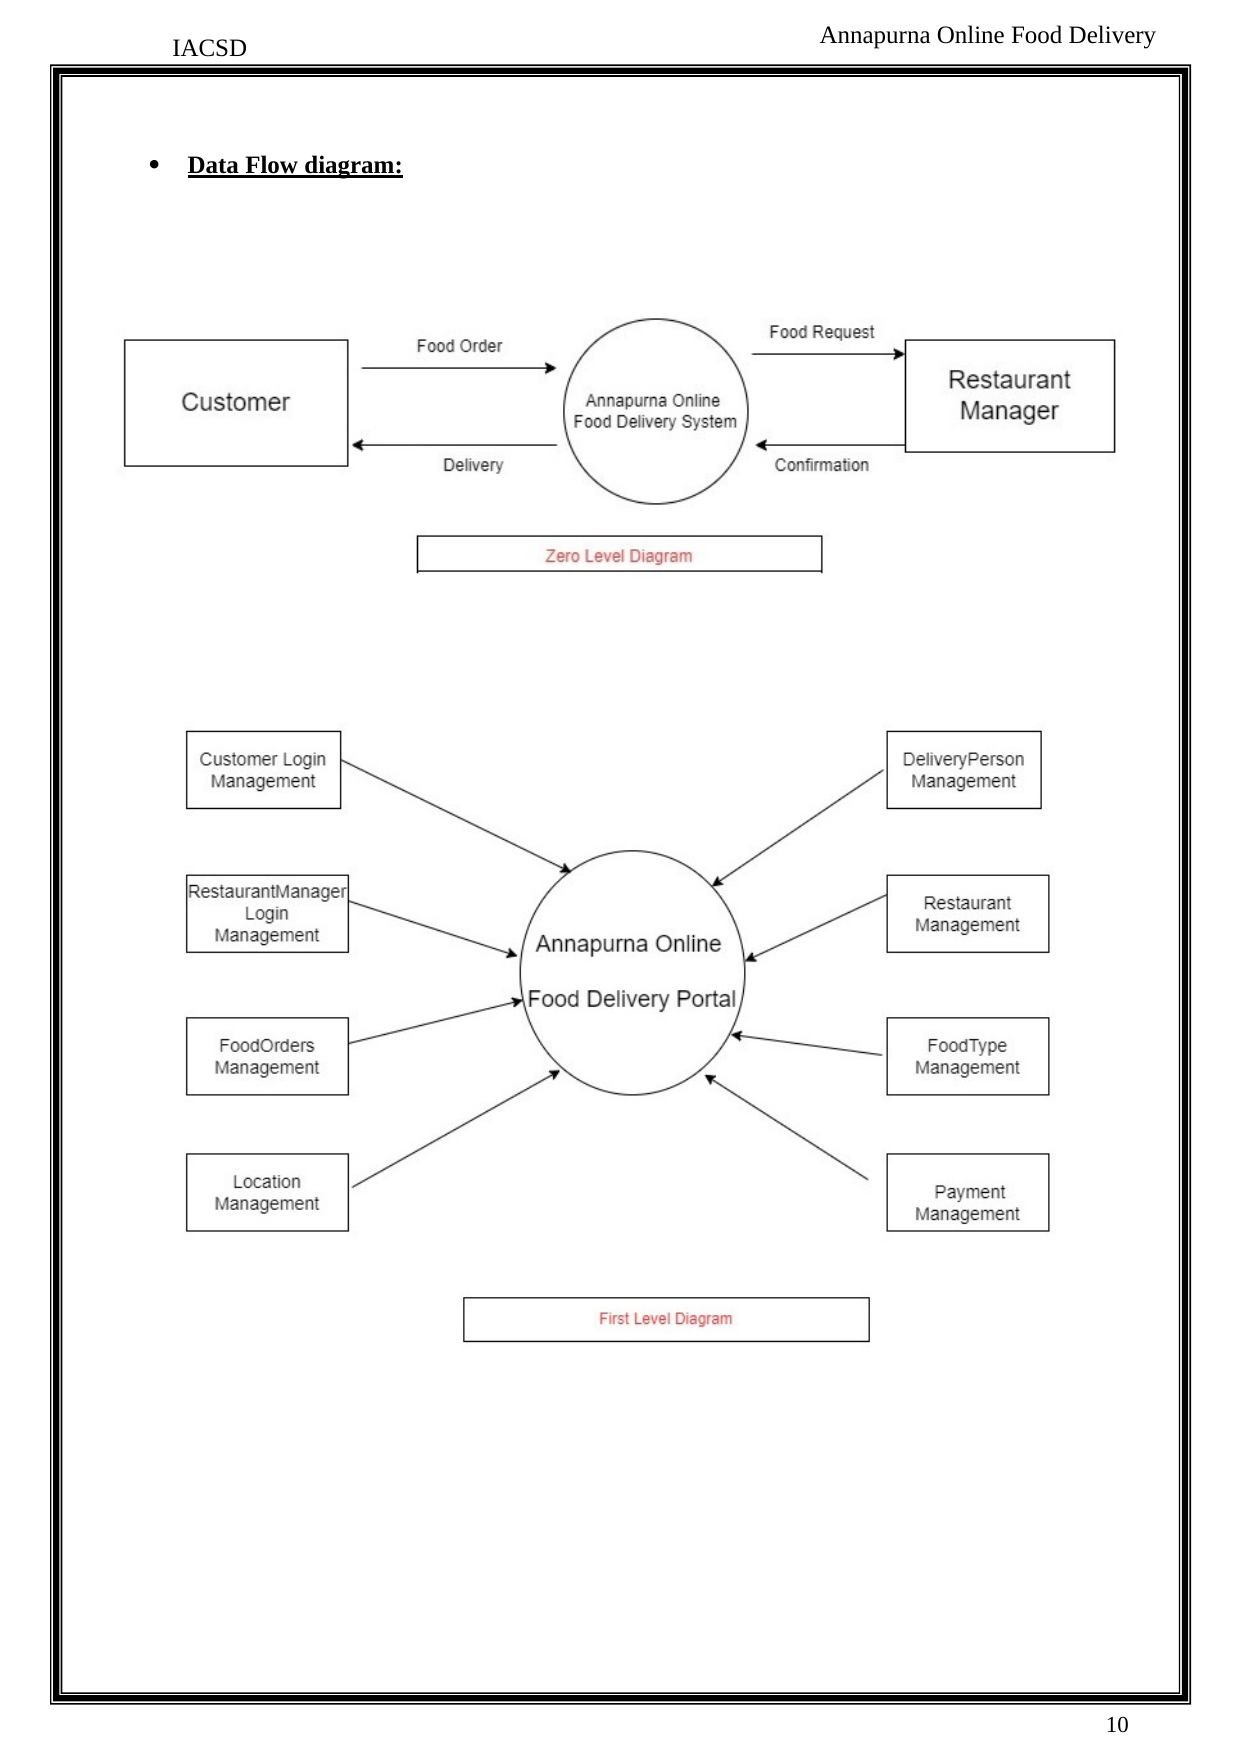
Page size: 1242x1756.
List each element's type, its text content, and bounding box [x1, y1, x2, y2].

picture [81, 251, 1142, 579]
subtitle Data Flow diagram: [150, 150, 1142, 179]
picture [81, 650, 1142, 1418]
